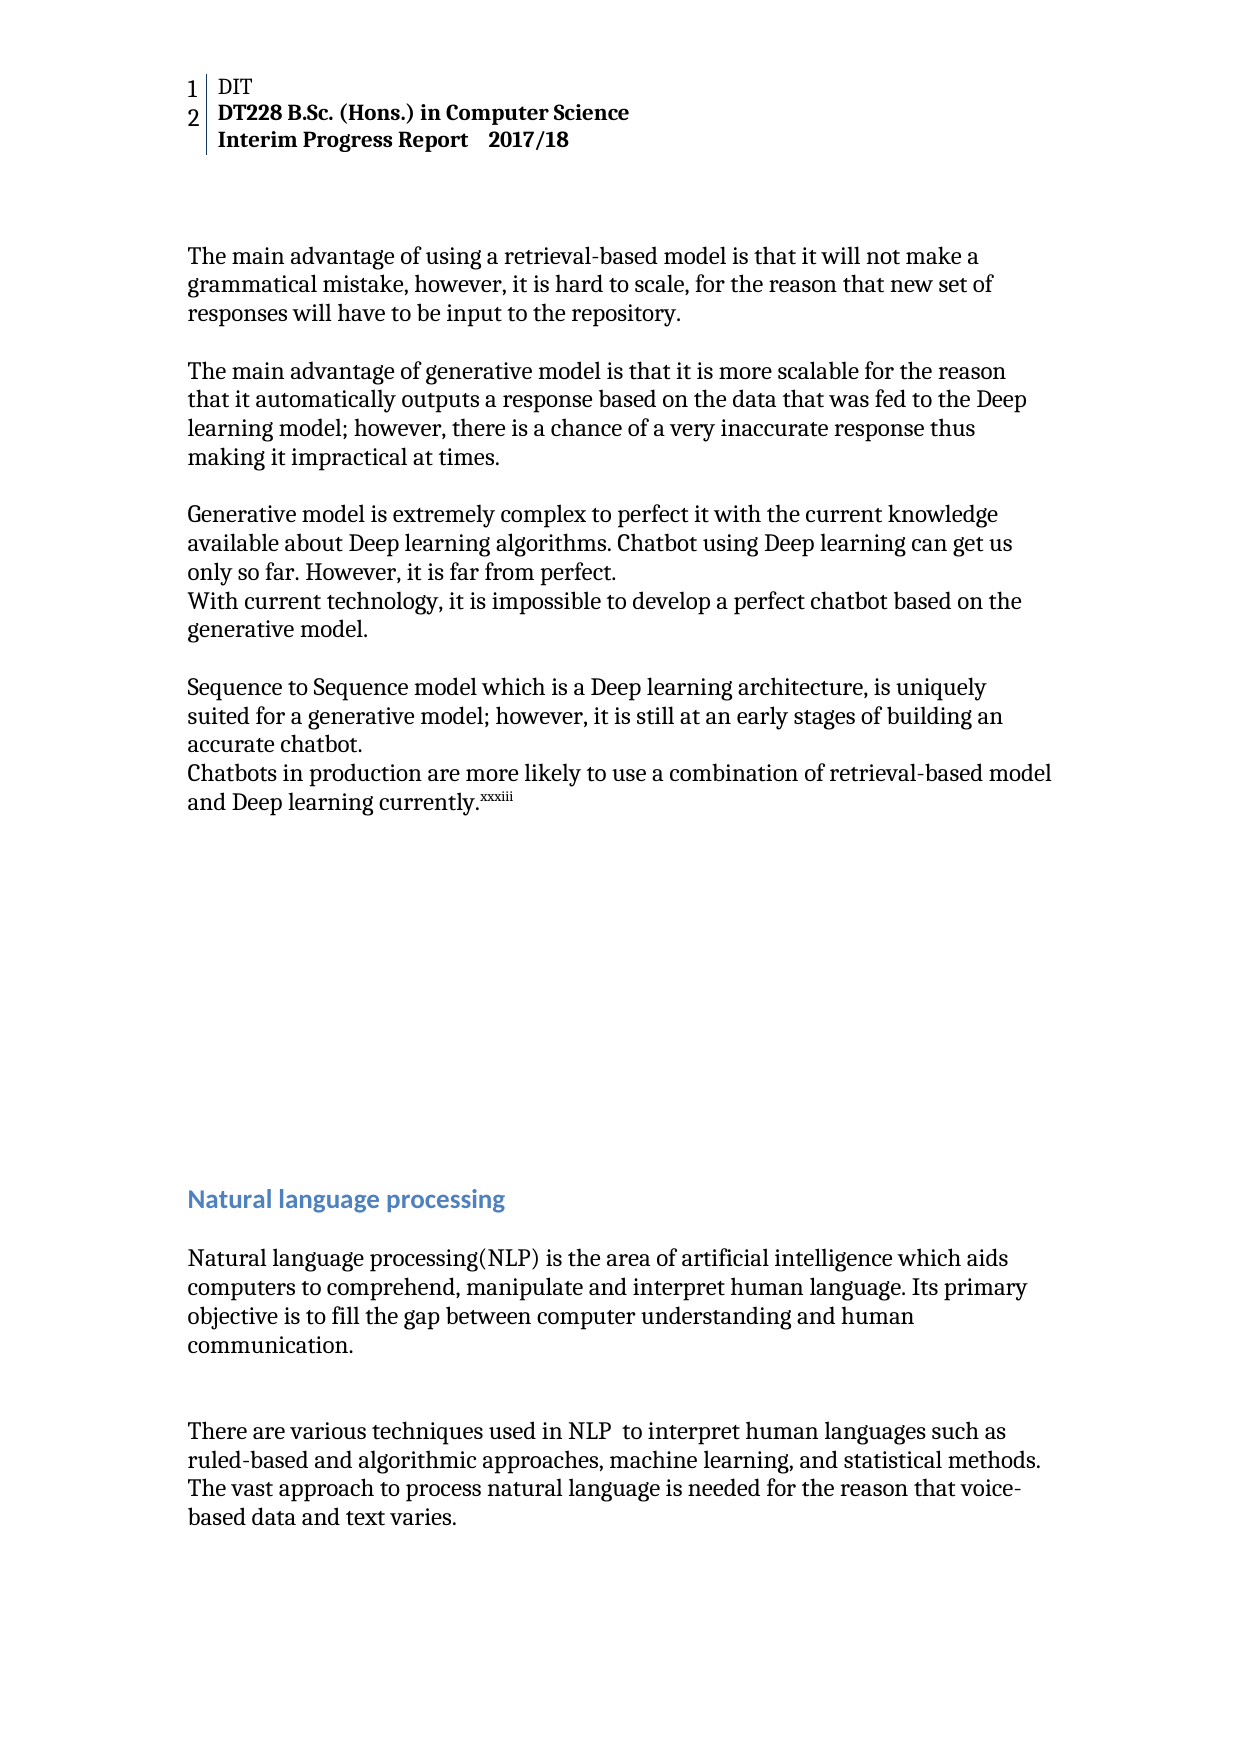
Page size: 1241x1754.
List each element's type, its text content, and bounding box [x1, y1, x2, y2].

text With current technology, it is impossible to develop a perfect chatbot based on the generative model. [187, 587, 1053, 644]
text Natural language processing(NLP) is the area of artificial intelligence which aids computers to comprehend, manipulate and interpret human language. Its primary objective is to fill the gap between computer understanding and human communication. [187, 1244, 1053, 1359]
subtitle Natural language processing [187, 1182, 1053, 1216]
text Generative model is extremely complex to perfect it with the current knowledge available about Deep learning algorithms. Chatbot using Deep learning can get us only so far. However, it is far from perfect. [187, 500, 1053, 587]
text There are various techniques used in NLP to interpret human languages such as ruled-based and algorithmic approaches, machine learning, and statistical methods. The vast approach to process natural language is needed for the reason that voice-based data and text varies. [187, 1417, 1053, 1532]
text The main advantage of generative model is that it is more scalable for the reason that it automatically outputs a response based on the data that was fed to the Deep learning model; however, there is a chance of a very inaccurate response thus making it impractical at times. [187, 357, 1053, 472]
text The main advantage of using a retrieval-based model is that it will not make a grammatical mistake, however, it is hard to scale, for the reason that new set of responses will have to be input to the repository. [187, 242, 1053, 328]
text Chatbots in production are more likely to use a combination of retrieval-based model and Deep learning currently. [187, 759, 1053, 817]
text Sequence to Sequence model which is a Deep learning architecture, is uniquely suited for a generative model; however, it is still at an early stages of building an accurate chatbot. [187, 673, 1053, 759]
